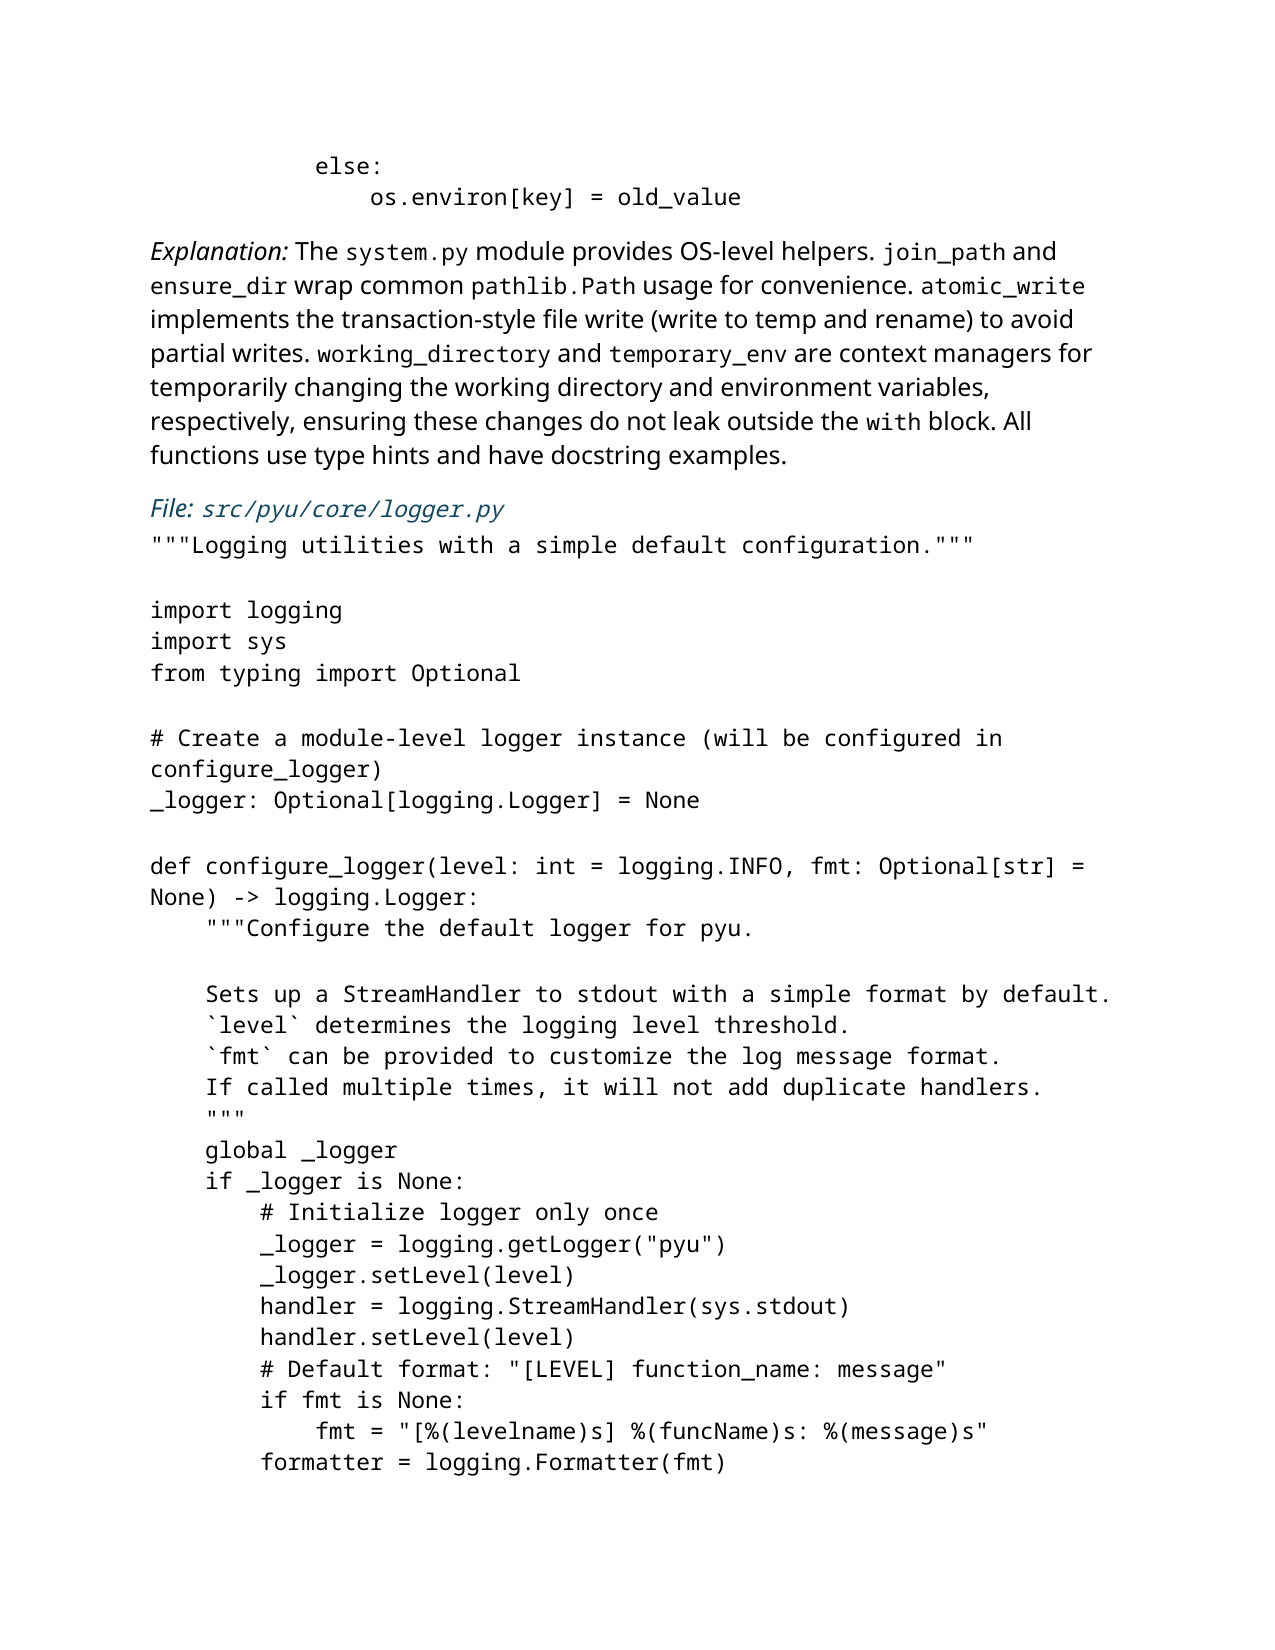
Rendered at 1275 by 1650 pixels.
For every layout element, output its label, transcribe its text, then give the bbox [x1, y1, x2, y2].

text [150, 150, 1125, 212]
text Explanation: The system.py module provides OS-level helpers. join_path and ensure_dir wrap common pathlib.Path usage for convenience. atomic_write implements the transaction-style file write (write to temp and rename) to avoid partial writes. working_directory and temporary_env are context managers for temporarily changing the working directory and environment variables, respectively, ensuring these changes do not leak outside the with block. All functions use type hints and have docstring examples. [150, 233, 1125, 472]
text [150, 529, 1125, 1477]
subtitle File: src/pyu/core/logger.py [150, 491, 1125, 524]
